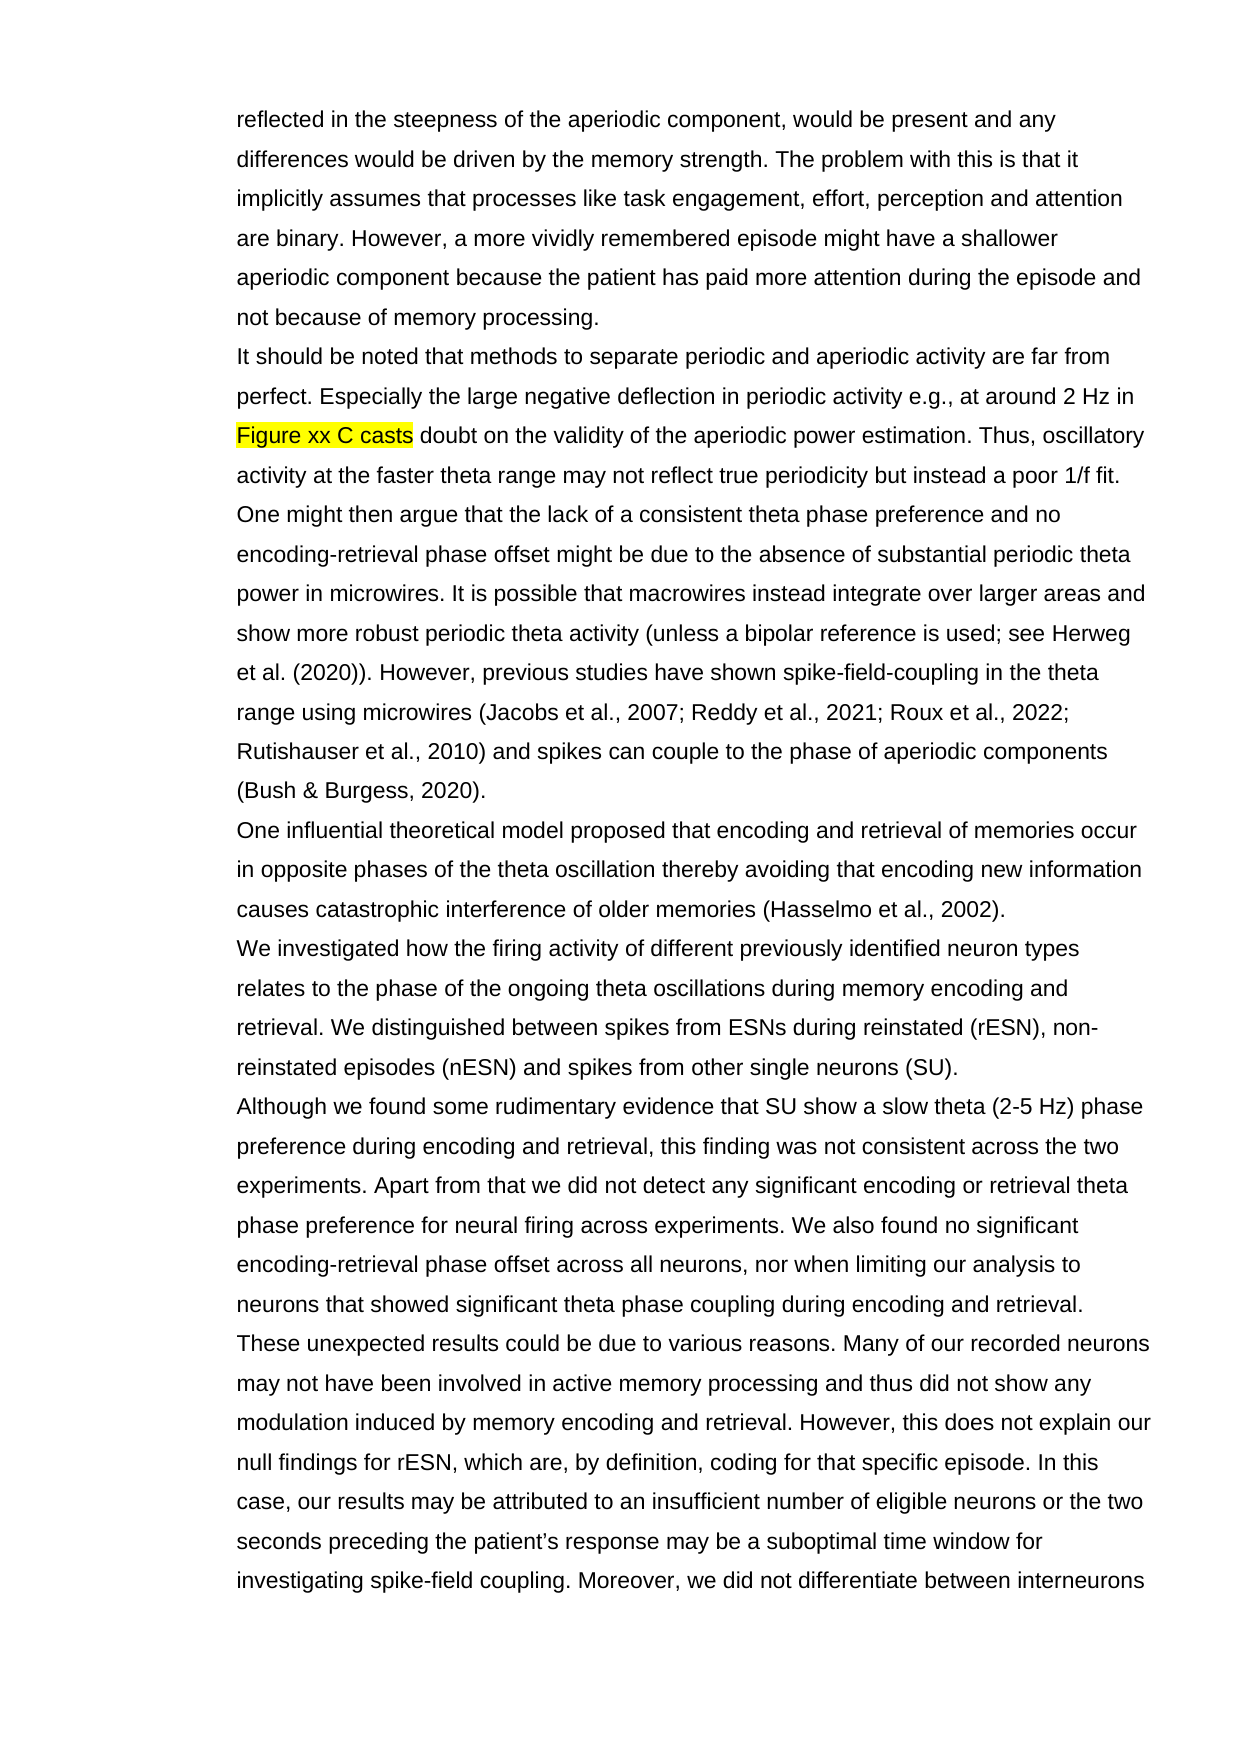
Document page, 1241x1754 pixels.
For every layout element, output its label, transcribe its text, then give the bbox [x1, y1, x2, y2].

text It should be noted that methods to separate periodic and aperiodic activity are far from perfect. Especially the large negative deflection in periodic activity e.g., at around 2 Hz in Figure xx C casts doubt on the validity of the aperiodic power estimation. Thus, oscillatory activity at the faster theta range may not reflect true periodicity but instead a poor 1/f fit. One might then argue that the lack of a consistent theta phase preference and no encoding-retrieval phase offset might be due to the absence of substantial periodic theta power in microwires. It is possible that macrowires instead integrate over larger areas and show more robust periodic theta activity (unless a bipolar reference is used; see Herweg et al. (2020)). However, previous studies have shown spike-field-coupling in the theta range using microwires (Jacobs et al., 2007; Reddy et al., 2021; Roux et al., 2022; Rutishauser et al., 2010) and spikes can couple to the phase of aperiodic components (Bush & Burgess, 2020). [236, 343, 1152, 804]
text We investigated how the firing activity of different previously identified neuron types relates to the phase of the ongoing theta oscillations during memory encoding and retrieval. We distinguished between spikes from ESNs during reinstated (rESN), non-reinstated episodes (nESN) and spikes from other single neurons (SU). [236, 935, 1152, 1080]
text Although we found some rudimentary evidence that SU show a slow theta (2-5 Hz) phase preference during encoding and retrieval, this finding was not consistent across the two experiments. Apart from that we did not detect any significant encoding or retrieval theta phase preference for neural firing across experiments. We also found no significant encoding-retrieval phase offset across all neurons, nor when limiting our analysis to neurons that showed significant theta phase coupling during encoding and retrieval. [236, 1093, 1152, 1317]
text One influential theoretical model proposed that encoding and retrieval of memories occur in opposite phases of the theta oscillation thereby avoiding that encoding new information causes catastrophic interference of older memories (Hasselmo et al., 2002). [236, 817, 1152, 922]
